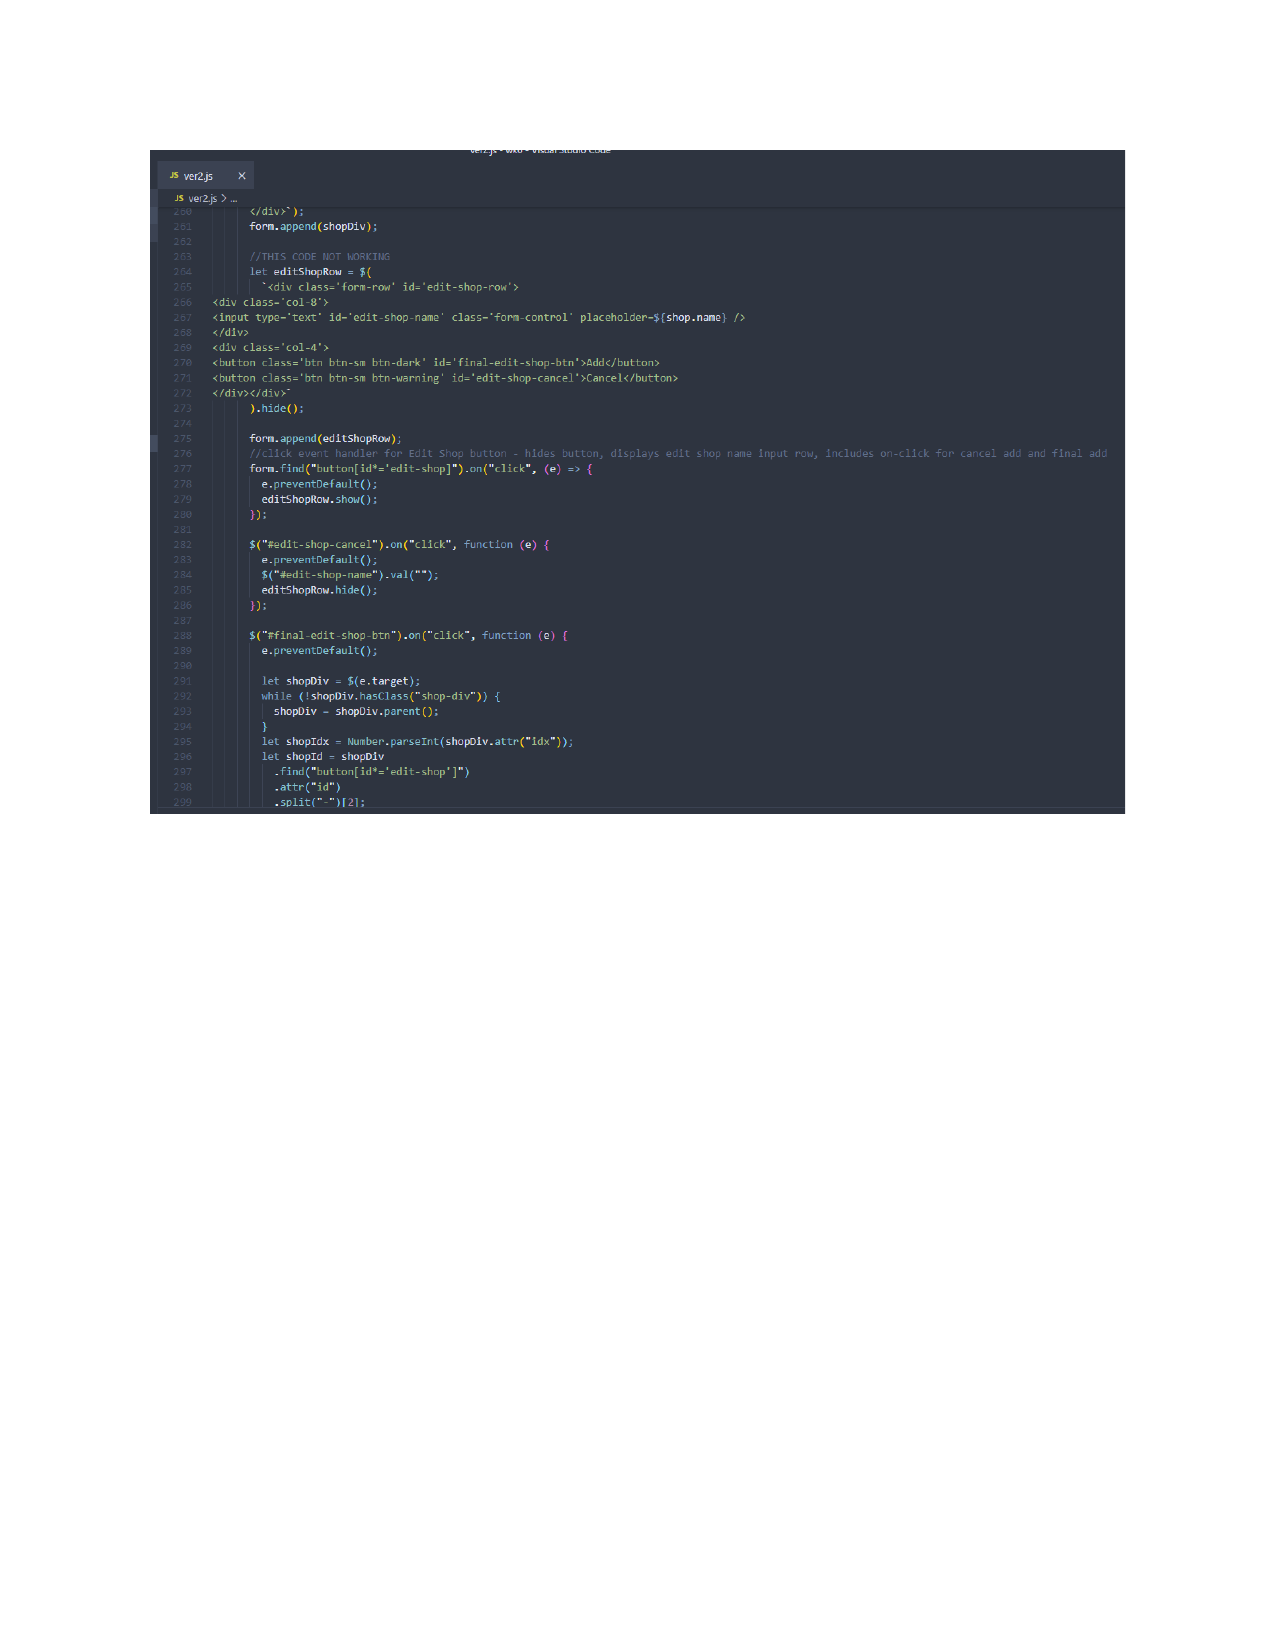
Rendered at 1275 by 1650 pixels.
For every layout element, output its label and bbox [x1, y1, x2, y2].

picture [150, 150, 1125, 814]
